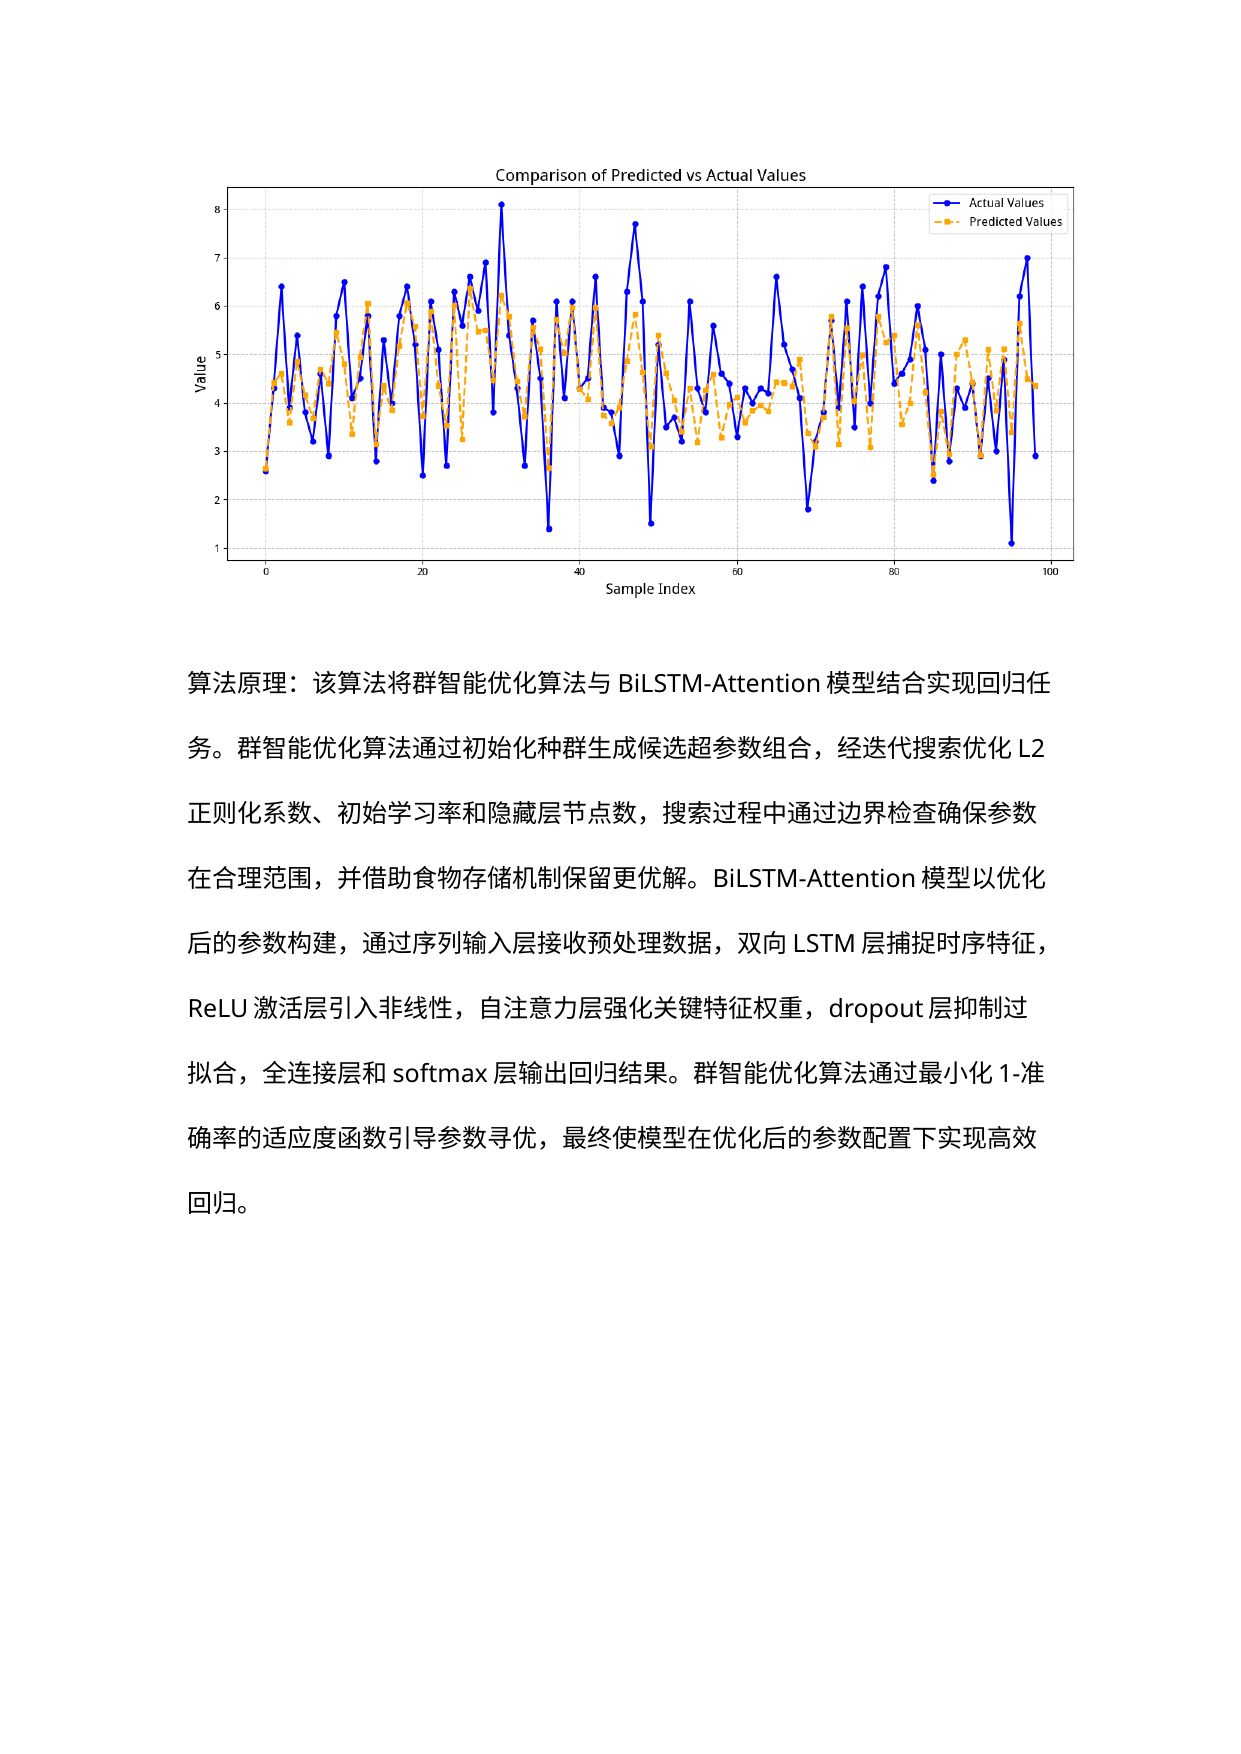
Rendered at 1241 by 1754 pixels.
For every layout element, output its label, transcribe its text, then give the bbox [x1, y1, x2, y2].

picture [187, 162, 1080, 605]
text 算法原理：该算法将群智能优化算法与BiLSTM-Attention模型结合实现回归任务。群智能优化算法通过初始化种群生成候选超参数组合，经迭代搜索优化L2正则化系数、初始学习率和隐藏层节点数，搜索过程中通过边界检查确保参数在合理范围，并借助食物存储机制保留更优解。BiLSTM-Attention模型以优化后的参数构建，通过序列输入层接收预处理数据，双向LSTM层捕捉时序特征，ReLU激活层引入非线性，自注意力层强化关键特征权重，dropout层抑制过拟合，全连接层和softmax层输出回归结果。群智能优化算法通过最小化1-准确率的适应度函数引导参数寻优，最终使模型在优化后的参数配置下实现高效回归。 [187, 649, 1053, 1234]
